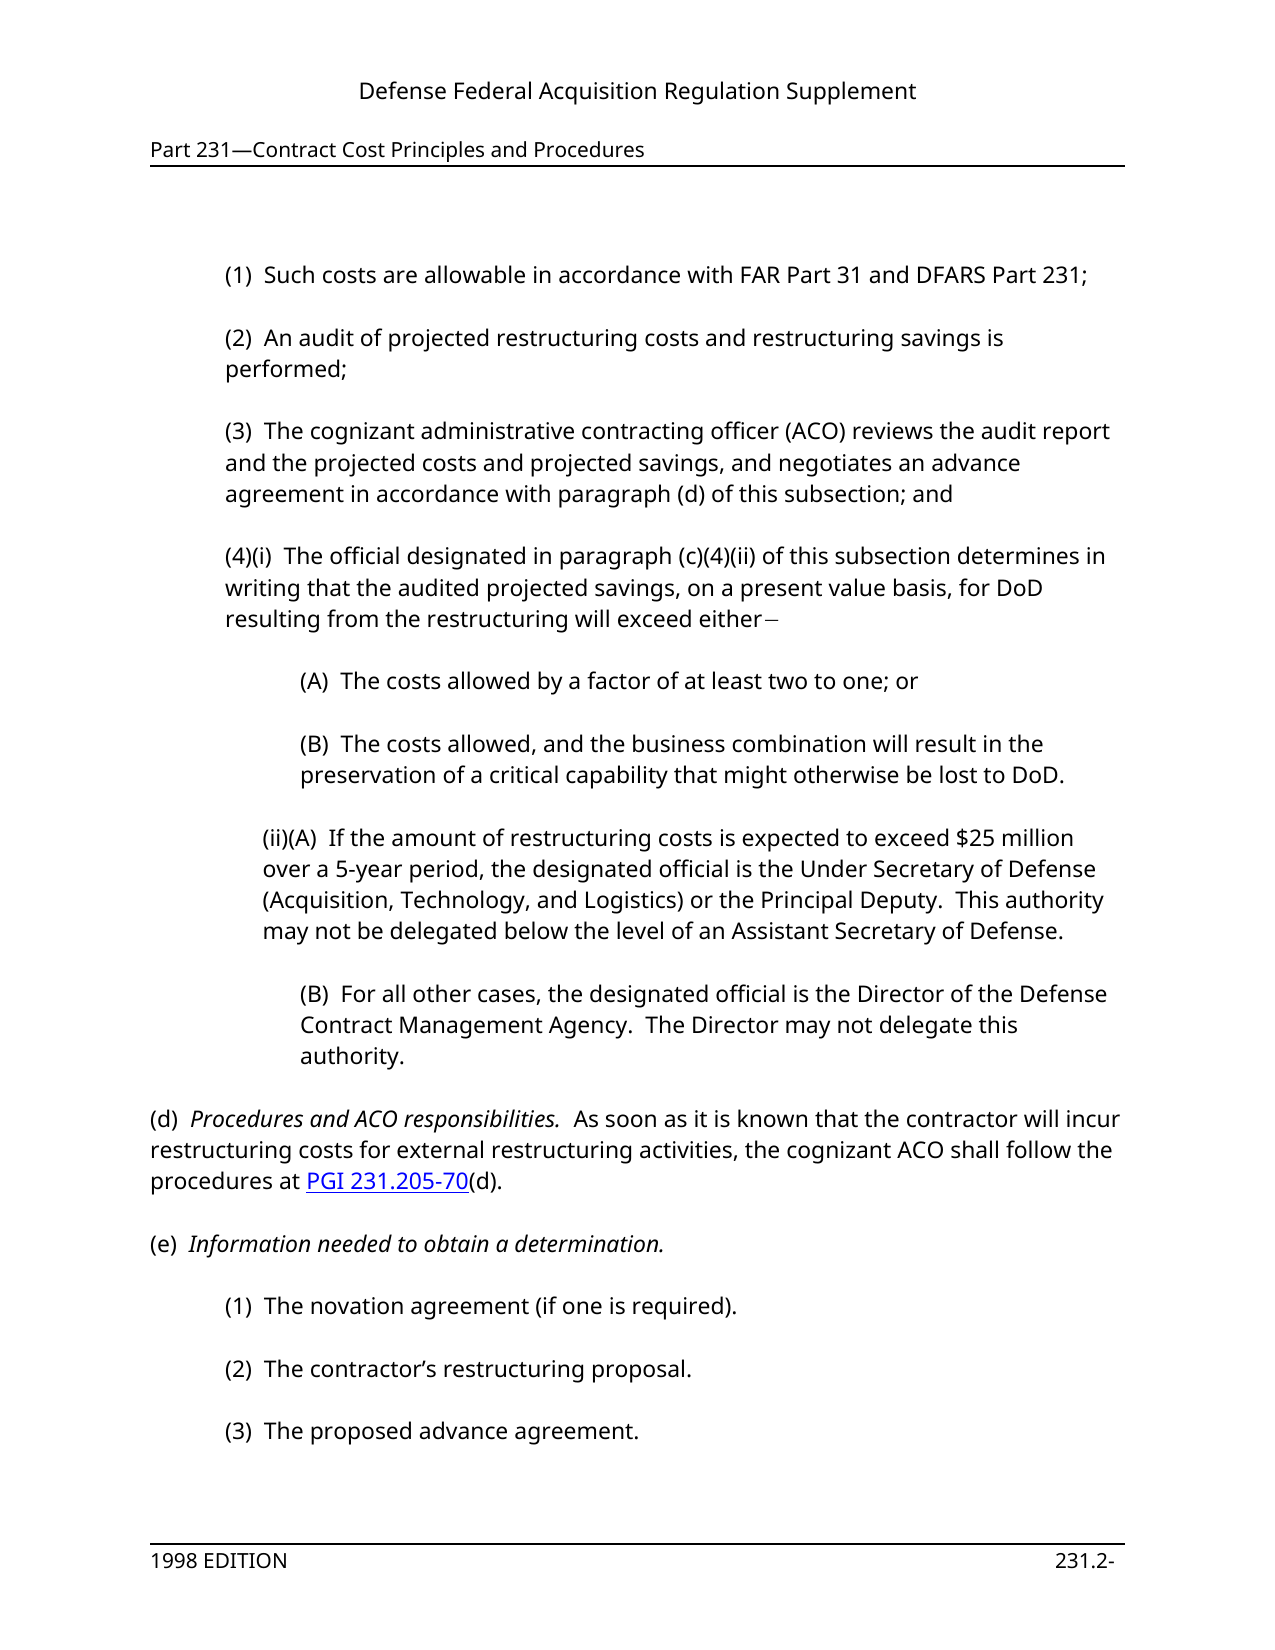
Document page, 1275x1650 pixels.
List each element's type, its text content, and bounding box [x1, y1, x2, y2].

list (3) The proposed advance agreement. [187, 1384, 1125, 1447]
list (A) The costs allowed by a factor of at least two to one; or [262, 634, 1125, 697]
list (2) The contractor’s restructuring proposal. [187, 1322, 1125, 1384]
list (3) The cognizant administrative contracting officer (ACO) reviews the audit report and the projected costs and projected savings, and negotiates an advance agreement in accordance with paragraph (d) of this subsection; and [187, 384, 1125, 509]
list (e) Information needed to obtain a determination. [150, 1197, 1125, 1259]
list (2) An audit of projected restructuring costs and restructuring savings is performed; [187, 290, 1125, 384]
list (B) The costs allowed, and the business combination will result in the preservation of a critical capability that might otherwise be lost to DoD. [262, 697, 1125, 790]
list (4)(i) The official designated in paragraph (c)(4)(ii) of this subsection determines in writing that the audited projected savings, on a present value basis, for DoD resulting from the restructuring will exceed either [187, 509, 1125, 634]
list (1) Such costs are allowable in accordance with FAR Part 31 and DFARS Part 231; [187, 228, 1125, 290]
list (1) The novation agreement (if one is required). [187, 1259, 1125, 1322]
list (d) Procedures and ACO responsibilities. As soon as it is known that the contractor will incur restructuring costs for external restructuring activities, the cognizant ACO shall follow the procedures at PGI 231.205-70(d). [150, 1072, 1125, 1197]
list (B) For all other cases, the designated official is the Director of the Defense Contract Management Agency. The Director may not delegate this authority. [262, 947, 1125, 1072]
list (ii)(A) If the amount of restructuring costs is expected to exceed $25 million over a 5-year period, the designated official is the Under Secretary of Defense (Acquisition, Technology, and Logistics) or the Principal Deputy. This authority may not be delegated below the level of an Assistant Secretary of Defense. [225, 790, 1125, 947]
